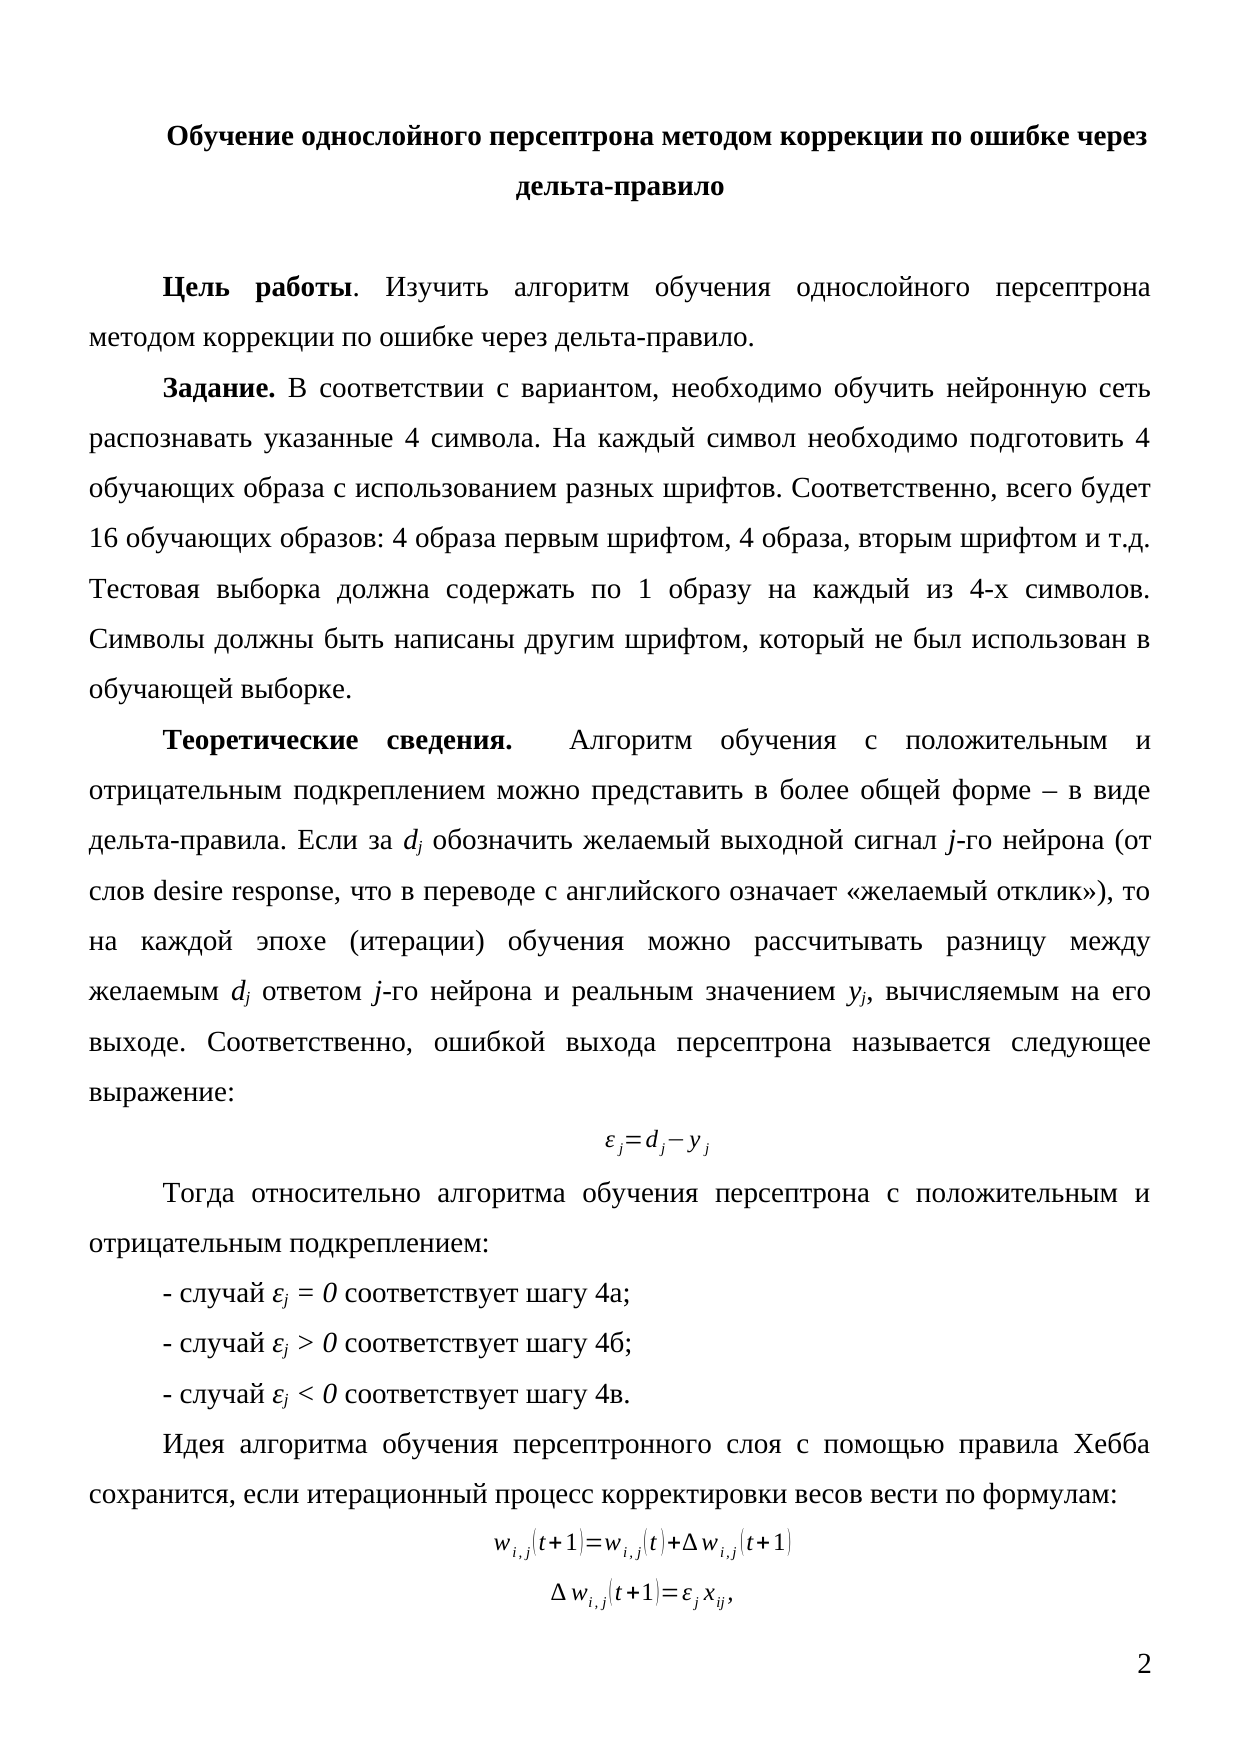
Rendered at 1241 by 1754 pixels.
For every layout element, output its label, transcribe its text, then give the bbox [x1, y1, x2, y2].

text Идея алгоритма обучения персептронного слоя с помощью правила Хебба сохранится, если итерационный процесс корректировки весов вести по формулам: [89, 1426, 1152, 1510]
text Теоретические сведения. Алгоритм обучения с положительным и отрицательным подкреплением можно представить в более общей форме – в виде дельта-правила. Если за dj обозначить желаемый выходной сигнал j-го нейрона (от слов desire response, что в переводе с английского означает «желаемый отклик»), то на каждой эпохе (итерации) обучения можно рассчитывать разницу между желаемым dj ответом j-го нейрона и реальным значением yj, вычисляемым на его выходе. Соответственно, ошибкой выхода персептрона называется следующее выражение: [89, 722, 1152, 1108]
text Задание. В соответствии с вариантом, необходимо обучить нейронную сеть распознавать указанные 4 символа. На каждый символ необходимо подготовить 4 обучающих образа с использованием разных шрифтов. Соответственно, всего будет 16 обучающих образов: 4 образа первым шрифтом, 4 образа, вторым шрифтом и т.д. Тестовая выборка должна содержать по 1 образу на каждый из 4-х символов. Символы должны быть написаны другим шрифтом, который не был использован в обучающей выборке. [89, 370, 1152, 705]
table_cell [89, 1577, 1122, 1627]
text - случай εj > 0 соответствует шагу 4б; [89, 1326, 1152, 1359]
text - случай εj = 0 соответствует шагу 4а; [89, 1275, 1152, 1309]
text Цель работы. Изучить алгоритм обучения однослойного персептрона методом коррекции по ошибке через дельта-правило. [89, 269, 1152, 353]
text Тогда относительно алгоритма обучения персептрона с положительным и отрицательным подкреплением: [89, 1175, 1152, 1258]
text - случай εj < 0 соответствует шагу 4в. [89, 1376, 1152, 1409]
table_header [89, 1527, 1122, 1577]
text Обучение однослойного персептрона методом коррекции по ошибке через дельта-правило [89, 118, 1152, 202]
